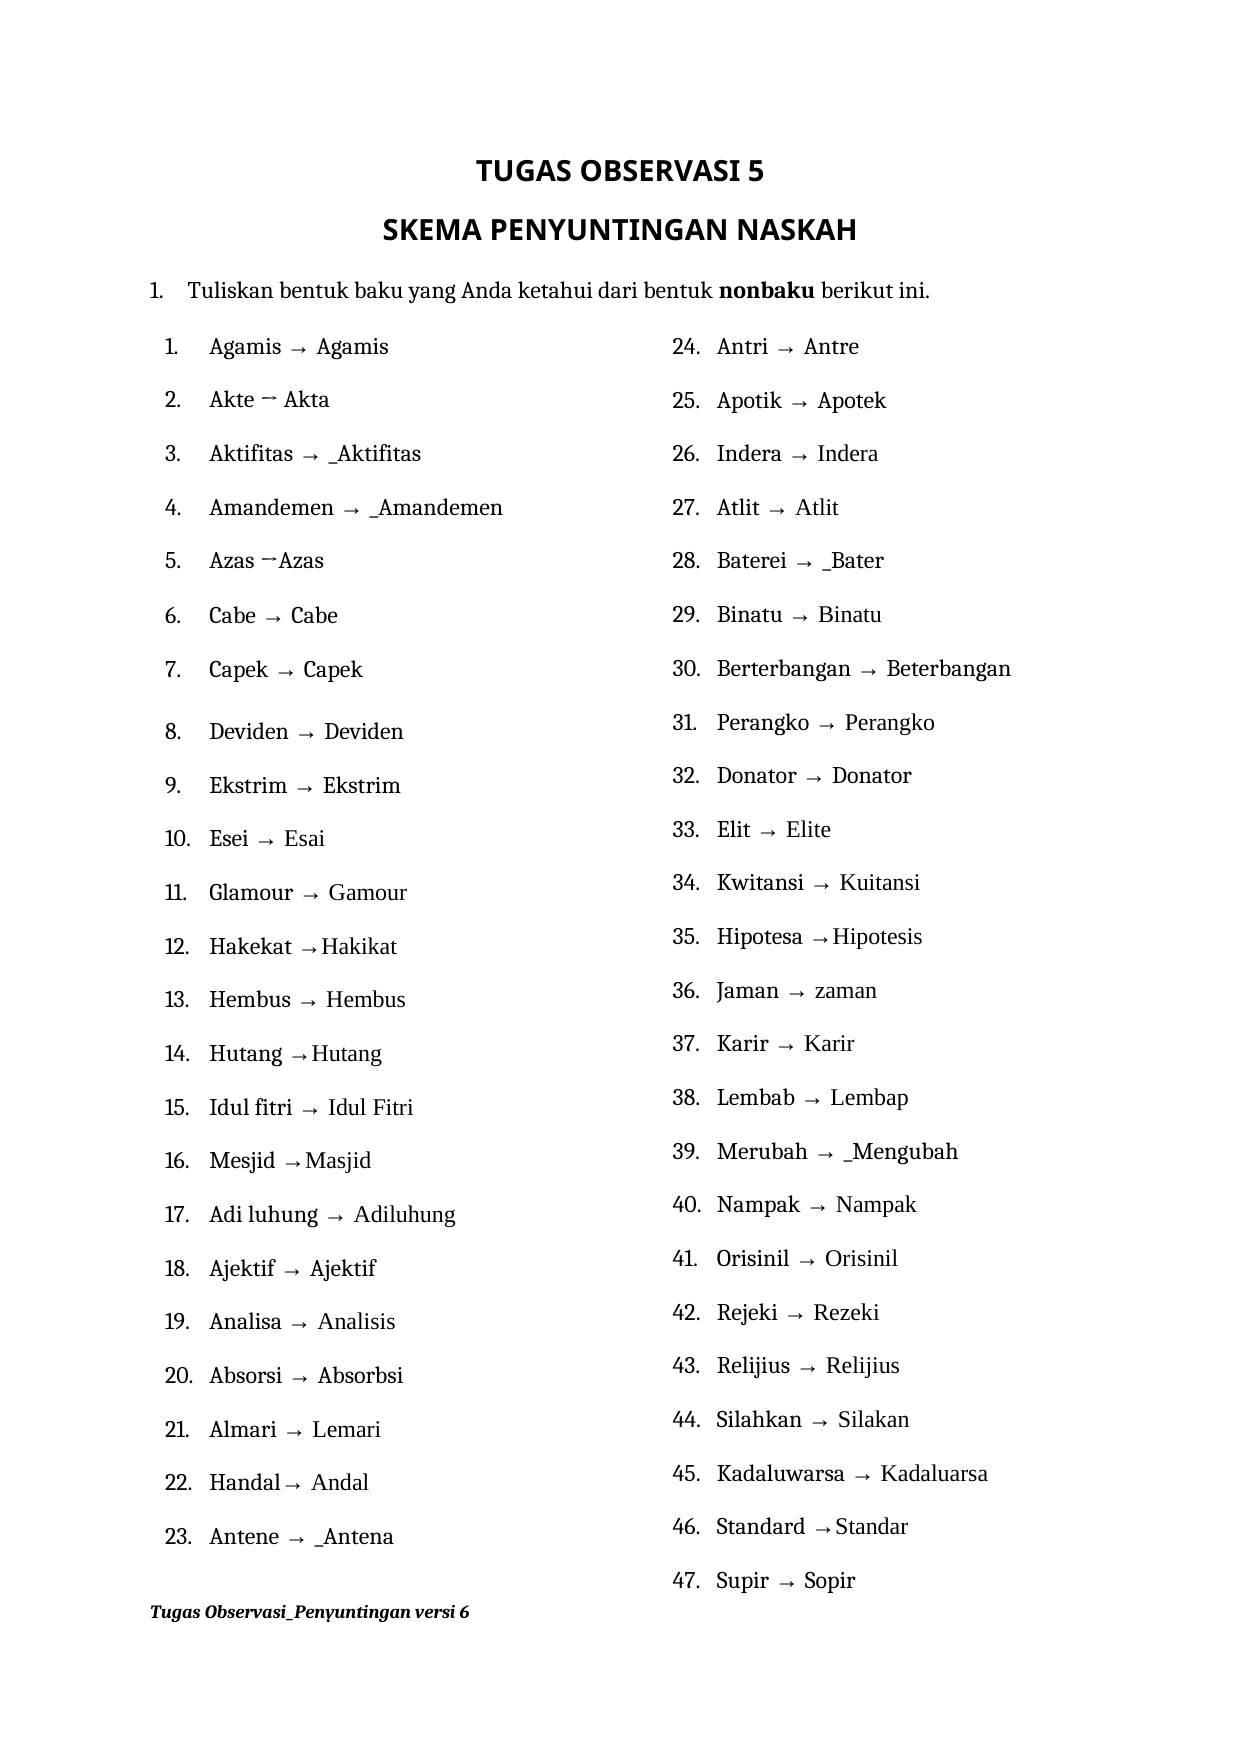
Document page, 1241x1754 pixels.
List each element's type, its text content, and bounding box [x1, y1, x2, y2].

list Ekstrim → Ekstrim [165, 771, 563, 799]
list Antene → _Antena [165, 1522, 563, 1550]
list Hutang →Hutang [165, 1039, 563, 1067]
list Akte → Akta [165, 386, 563, 414]
list Hipotesa →Hipotesis [672, 922, 1090, 951]
text SKEMA PENYUNTINGAN NASKAH [150, 209, 1090, 249]
list Karir → Karir [672, 1029, 1090, 1058]
list Jaman → zaman [672, 976, 1090, 1004]
list Aktifitas → _Aktifitas [165, 439, 563, 468]
list Ajektif → Ajektif [165, 1254, 563, 1282]
list Nampak → Nampak [672, 1190, 1090, 1219]
list Relijius → Relijius [672, 1351, 1090, 1380]
list Handal→ Andal [165, 1468, 563, 1497]
list Capek → Capek [165, 655, 563, 683]
list Baterei → _Bater [672, 547, 1090, 575]
list Cabe → Cabe [165, 601, 563, 629]
list Almari → Lemari [165, 1414, 563, 1443]
list Atlit → Atlit [672, 493, 1090, 521]
list Amandemen → _Amandemen [165, 493, 563, 522]
list Esei → Esai [165, 824, 563, 853]
list Supir → Sopir [672, 1566, 1090, 1594]
list Lembab → Lembap [672, 1083, 1090, 1111]
list Azas →Azas [165, 547, 563, 575]
list Orisinil → Orisinil [672, 1244, 1090, 1272]
list Idul fitri → Idul Fitri [165, 1093, 563, 1121]
list Absorsi → Absorbsi [165, 1361, 563, 1389]
list Berterbangan → Beterbangan [672, 654, 1090, 682]
list Indera → Indera [672, 439, 1090, 468]
list Standard →Standar [672, 1512, 1090, 1541]
list Elit → Elite [672, 815, 1090, 843]
list Deviden → Deviden [165, 717, 563, 746]
list Apotik → Apotek [672, 386, 1071, 414]
list Agamis → Agamis [165, 332, 563, 360]
list Antri → Antre [672, 332, 1071, 360]
list Perangko → Perangko [672, 707, 1090, 736]
list Hakekat →Hakikat [165, 932, 563, 960]
list Kwitansi → Kuitansi [672, 868, 1090, 897]
list Glamour → Gamour [165, 878, 563, 907]
list Rejeki → Rezeki [672, 1298, 1090, 1326]
list Analisa → Analisis [165, 1307, 563, 1336]
list Hembus → Hembus [165, 985, 563, 1014]
list Donator → Donator [672, 761, 1090, 789]
list Adi luhung → Adiluhung [165, 1200, 563, 1228]
list Binatu → Binatu [672, 600, 1090, 629]
list Silahkan → Silakan [672, 1405, 1090, 1433]
list Merubah → _Mengubah [672, 1137, 1090, 1165]
text TUGAS OBSERVASI 5 [150, 150, 1090, 190]
list Tuliskan bentuk baku yang Anda ketahui dari bentuk nonbaku berikut ini. [150, 277, 1090, 304]
list Mesjid →Masjid [165, 1146, 563, 1175]
list Kadaluwarsa → Kadaluarsa [672, 1458, 1090, 1487]
